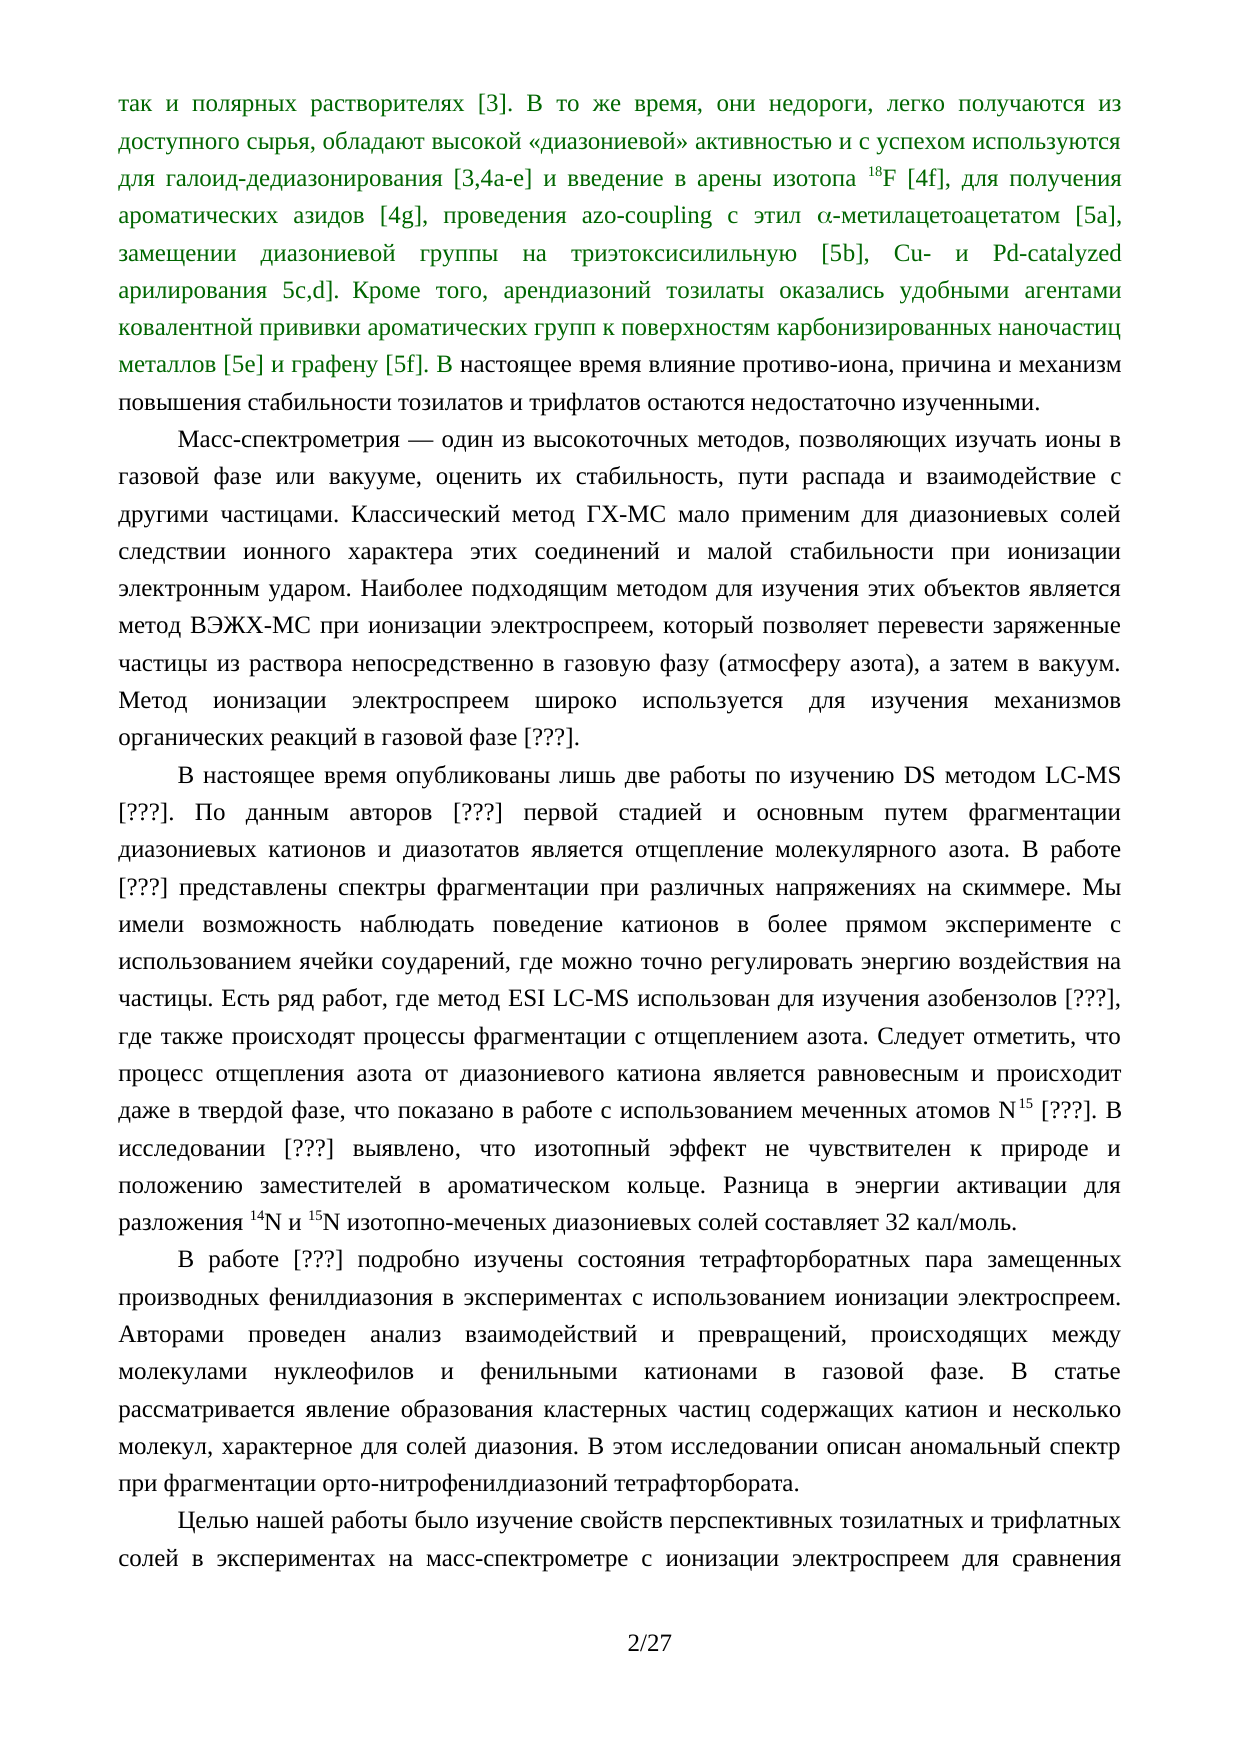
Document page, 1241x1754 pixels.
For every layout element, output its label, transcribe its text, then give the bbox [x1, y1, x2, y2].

list В работе [???] подробно изучены состояния тетрафторборатных пара замещенных производных фенилдиазония в экспериментах с использованием ионизации электроспреем. Авторами проведен анализ взаимодействий и превращений, происходящих между молекулами нуклеофилов и фенильными катионами в газовой фазе. В статье рассматривается явление образования кластерных частиц содержащих катион и несколько молекул, характерное для солей диазония. В этом исследовании описан аномальный спектр при фрагментации орто-нитрофенилдиазоний тетрафторбората. [118, 1244, 1122, 1497]
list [118, 1506, 1122, 1572]
list Масс-спектрометрия — один из высокоточных методов, позволяющих изучать ионы в газовой фазе или вакууме, оценить их стабильность, пути распада и взаимодействие с другими частицами. Классический метод ГХ-МС мало применим для диазониевых солей следствии ионного характера этих соединений и малой стабильности при ионизации электронным ударом. Наиболее подходящим методом для изучения этих объектов является метод ВЭЖХ-МС при ионизации электроспреем, который позволяет перевести заряженные частицы из раствора непосредственно в газовую фазу (атмосферу азота), а затем в вакуум. Метод ионизации электроспреем широко используется для изучения механизмов органических реакций в газовой фазе [???]. [118, 424, 1122, 751]
list В настоящее время опубликованы лишь две работы по изучению DS методом LC-MS [???]. По данным авторов [???] первой стадией и основным путем фрагментации диазониевых катионов и диазотатов является отщепление молекулярного азота. В работе [???] представлены спектры фрагментации при различных напряжениях на скиммере. Мы имели возможность наблюдать поведение катионов в более прямом эксперименте с использованием ячейки соударений, где можно точно регулировать энергию воздействия на частицы. Есть ряд работ, где метод ESI LC-MS использован для изучения азобензолов [???], где также происходят процессы фрагментации с отщеплением азота. Следует отметить, что процесс отщепления азота от диазониевого катиона является равновесным и происходит даже в твердой фазе, что показано в работе с использованием меченных атомов N15 [???]. В исследовании [???] выявлено, что изотопный эффект не чувствителен к природе и положению заместителей в ароматическом кольце. Разница в энергии активации для разложения 14N и 15N изотопно-меченых диазониевых солей составляет 32 кал/моль. [118, 760, 1122, 1236]
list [118, 88, 1122, 416]
